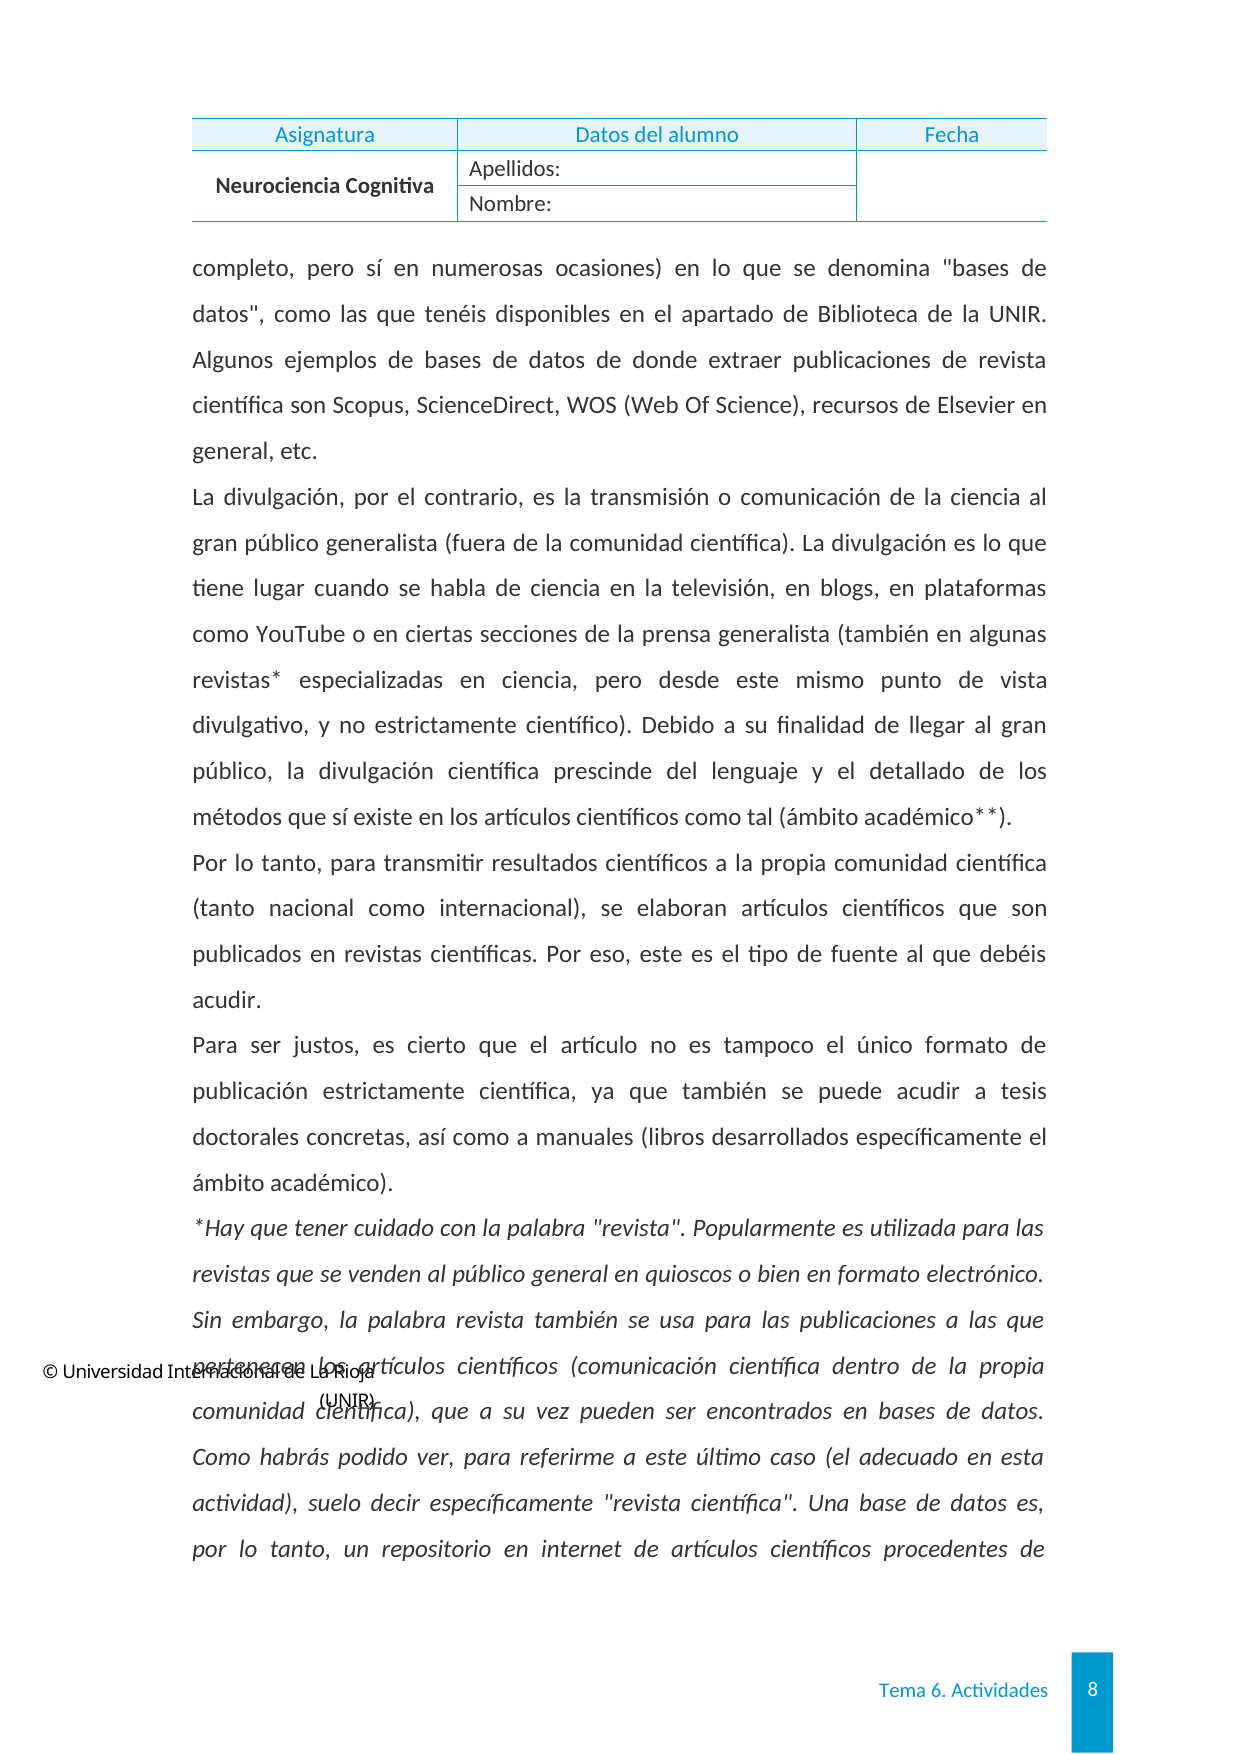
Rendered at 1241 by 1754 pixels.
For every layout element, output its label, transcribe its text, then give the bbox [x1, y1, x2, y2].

text Por lo tanto, para transmitir resultados científicos a la propia comunidad científica (tanto nacional como internacional), se elaboran artículos científicos que son publicados en revistas científicas. Por eso, este es el tipo de fuente al que debéis acudir. [192, 847, 1048, 1014]
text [192, 1213, 1048, 1563]
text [192, 252, 1048, 466]
text Para ser justos, es cierto que el artículo no es tampoco el único formato de publicación estrictamente científica, ya que también se puede acudir a tesis doctorales concretas, así como a manuales (libros desarrollados específicamente el ámbito académico). [192, 1030, 1048, 1197]
text La divulgación, por el contrario, es la transmisión o comunicación de la ciencia al gran público generalista (fuera de la comunidad científica). La divulgación es lo que tiene lugar cuando se habla de ciencia en la televisión, en blogs, en plataformas como YouTube o en ciertas secciones de la prensa generalista (también en algunas revistas* especializadas en ciencia, pero desde este mismo punto de vista divulgativo, y no estrictamente científico). Debido a su finalidad de llegar al gran público, la divulgación científica prescinde del lenguaje y el detallado de los métodos que sí existe en los artículos científicos como tal (ámbito académico**). [192, 481, 1048, 832]
